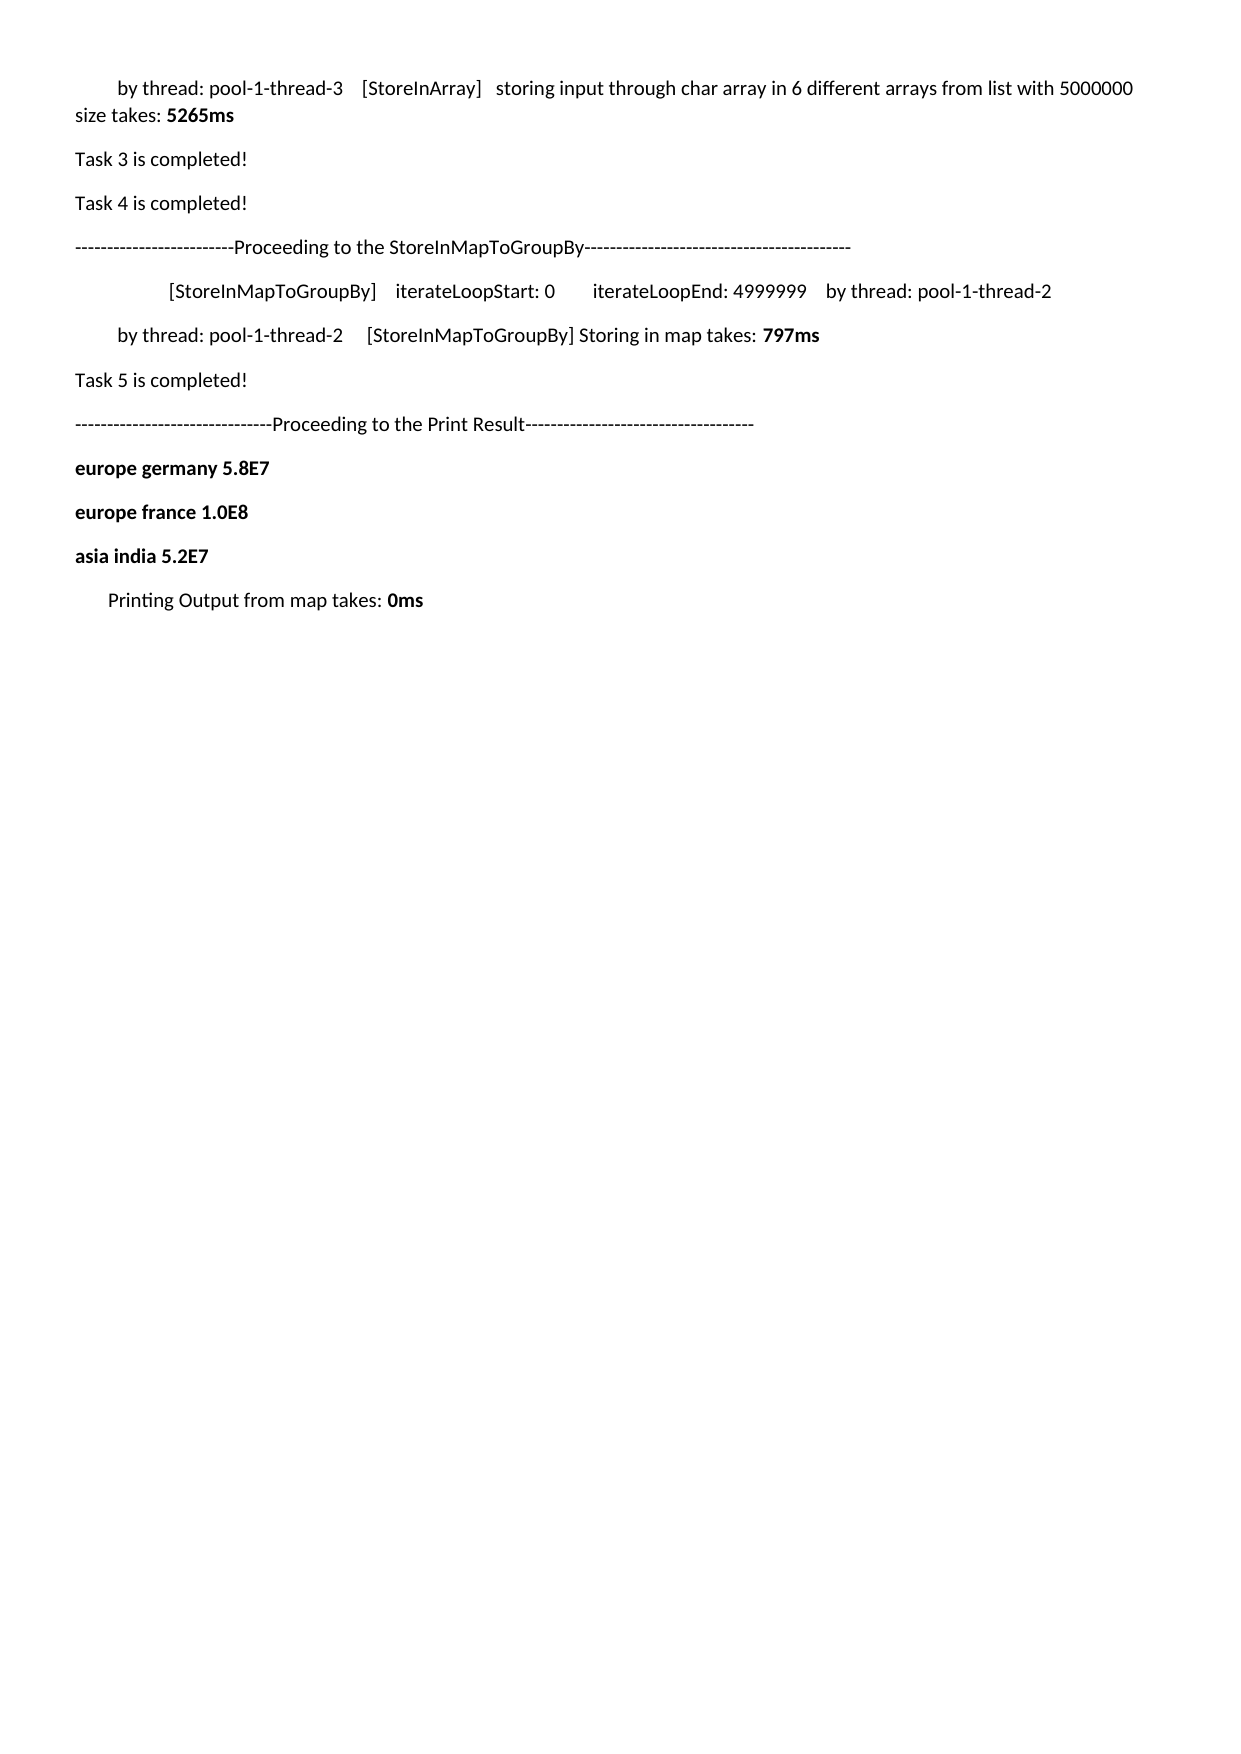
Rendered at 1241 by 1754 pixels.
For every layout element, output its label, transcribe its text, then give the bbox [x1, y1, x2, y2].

text Task 4 is completed! [75, 191, 1165, 216]
text Task 3 is completed! [75, 146, 1165, 172]
text -------------------------------Proceeding to the Print Result------------------------------------ [75, 411, 1165, 436]
text asia india 5.2E7 [75, 543, 1165, 568]
text Printing Output from map takes: 0ms [75, 587, 1165, 612]
text -------------------------Proceeding to the StoreInMapToGroupBy------------------------------------------ [75, 234, 1165, 260]
text Task 5 is completed! [75, 367, 1165, 392]
text [StoreInMapToGroupBy] iterateLoopStart: 0 iterateLoopEnd: 4999999 by thread: pool-1-thread-2 [75, 279, 1165, 304]
text by thread: pool-1-thread-3 [StoreInArray] storing input through char array in 6 different arrays from list with 5000000 size takes: 5265ms [75, 75, 1165, 128]
text europe france 1.0E8 [75, 499, 1165, 524]
text europe germany 5.8E7 [75, 455, 1165, 480]
text by thread: pool-1-thread-2 [StoreInMapToGroupBy] Storing in map takes: 797ms [75, 323, 1165, 348]
